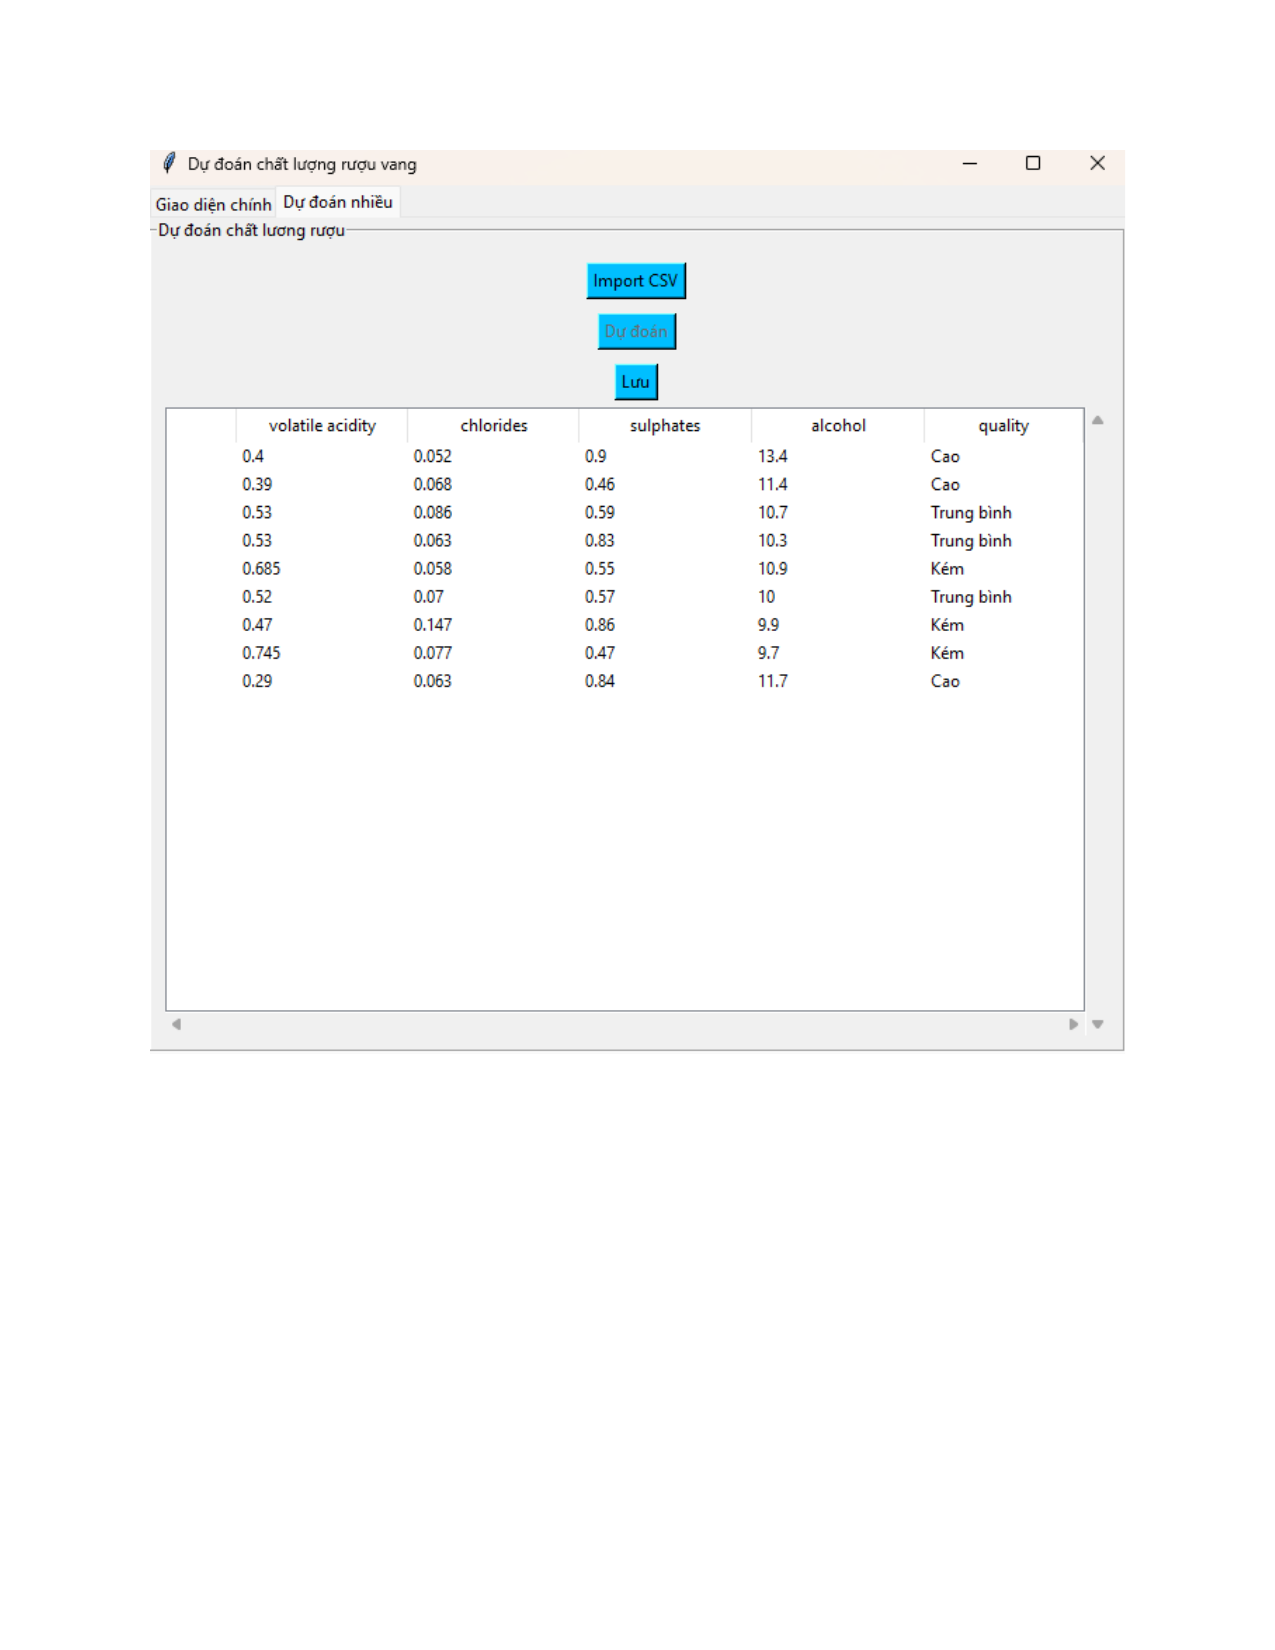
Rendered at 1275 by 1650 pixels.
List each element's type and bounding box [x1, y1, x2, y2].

picture [150, 150, 1125, 1054]
